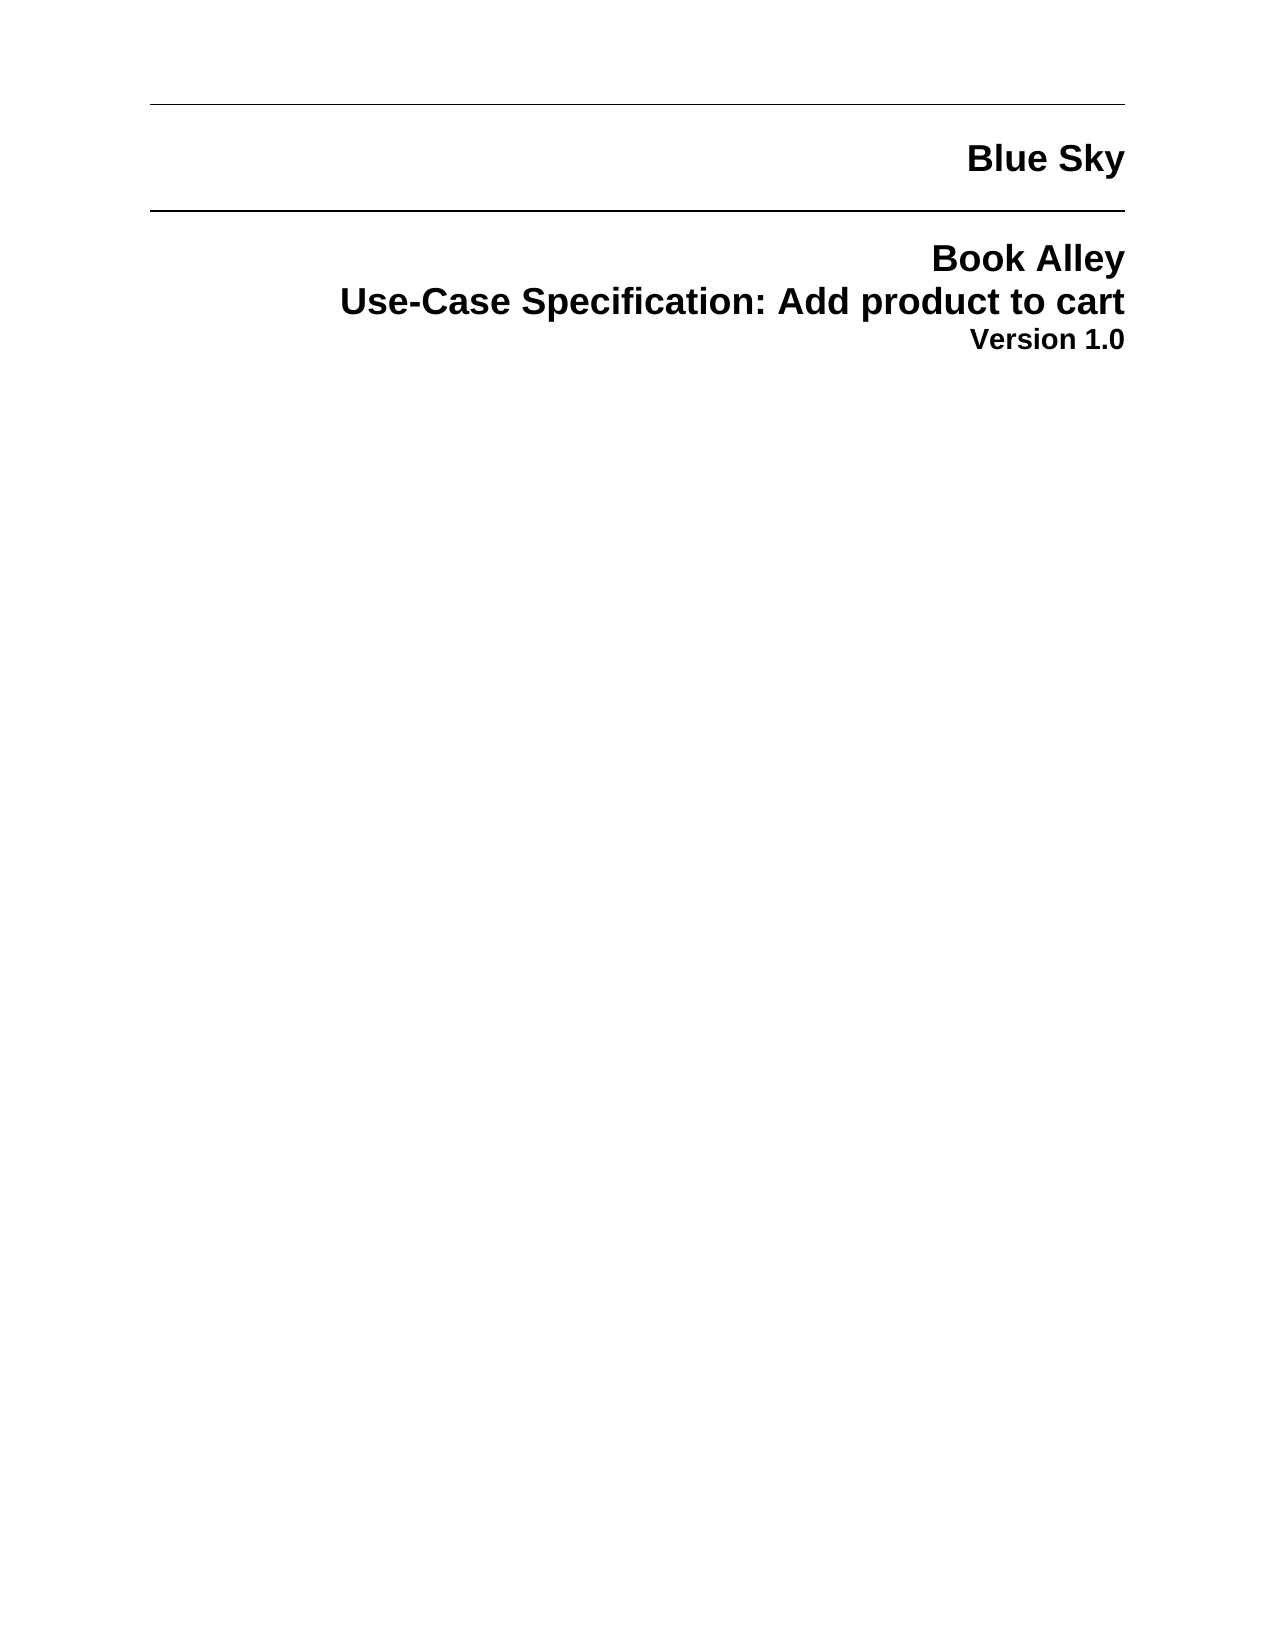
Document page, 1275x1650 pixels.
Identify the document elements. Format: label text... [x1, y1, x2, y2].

title Book Alley [150, 236, 1125, 279]
title Use-Case Specification: Add product to cart [150, 279, 1125, 322]
title Version 1.0 [150, 322, 1125, 356]
